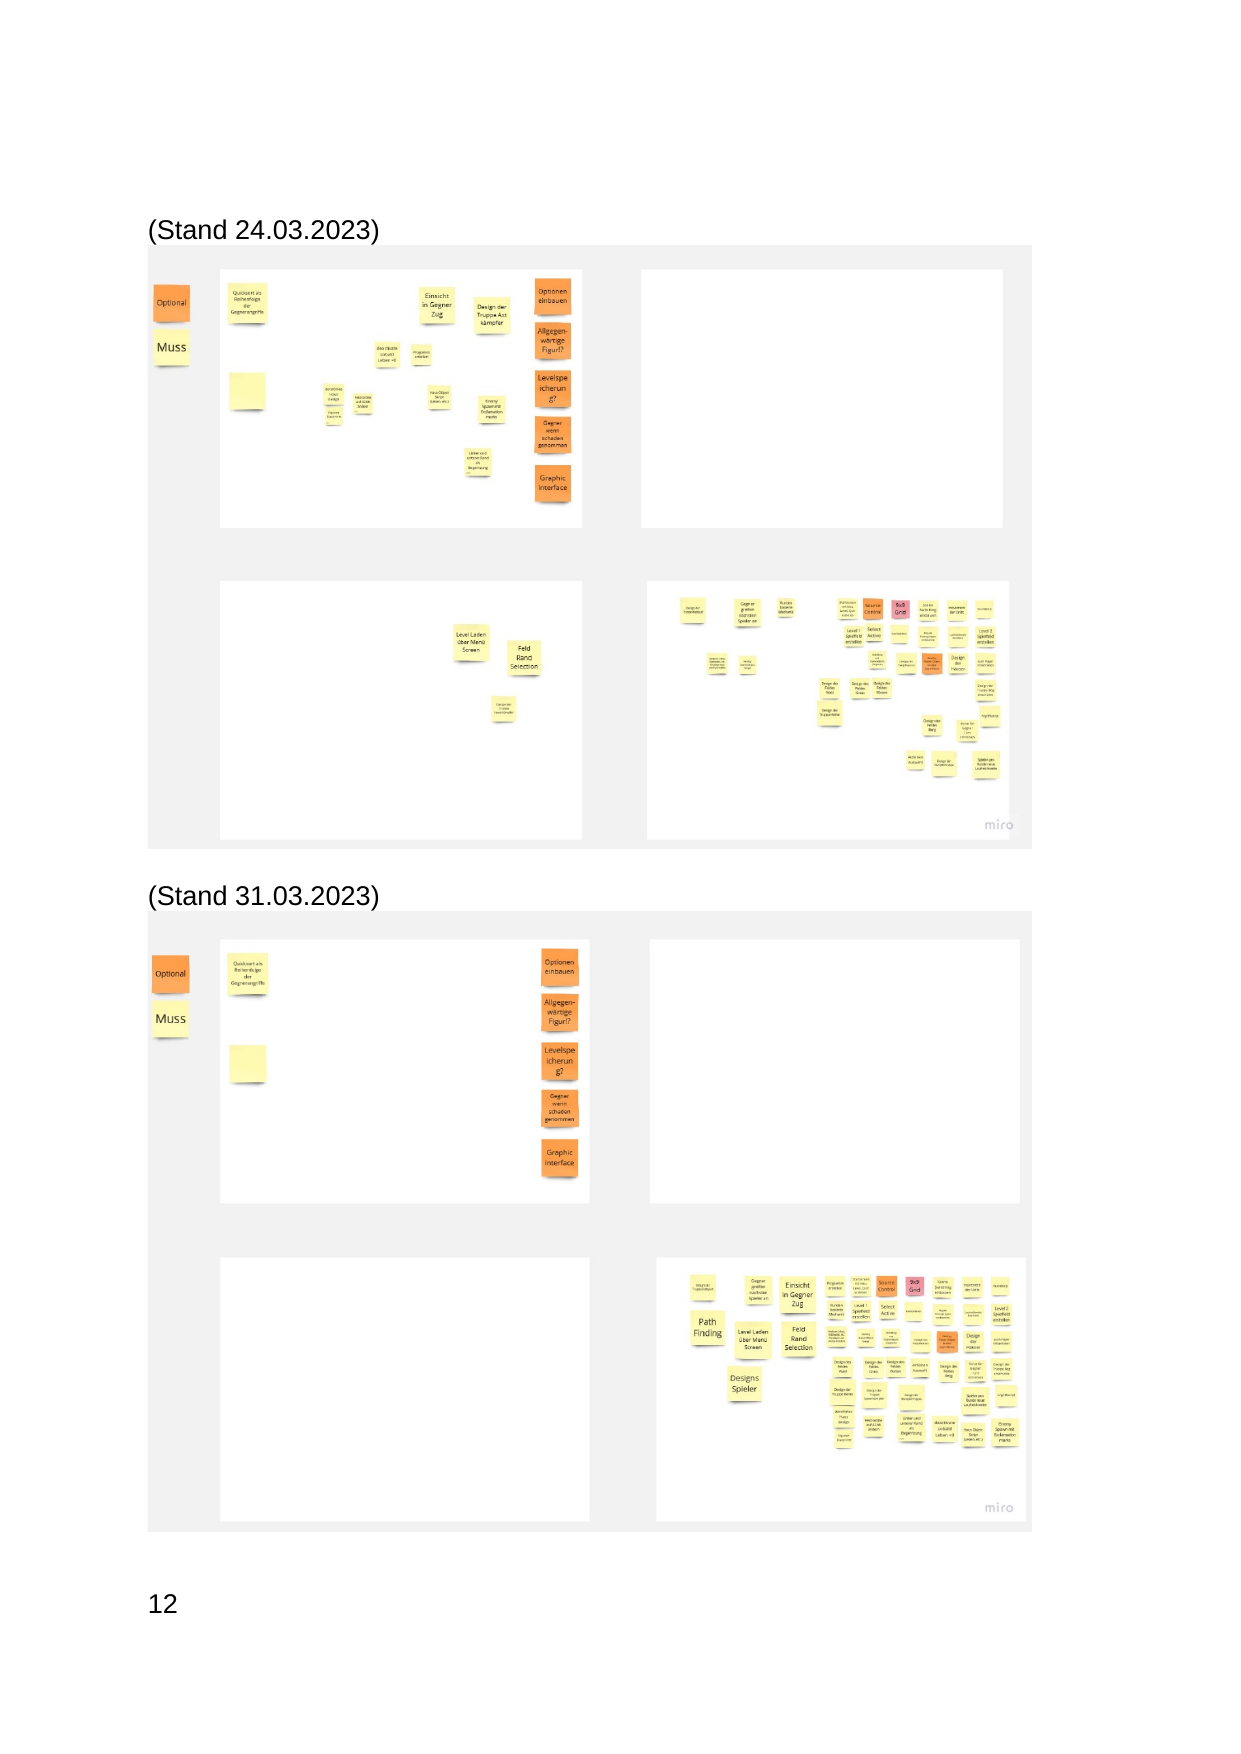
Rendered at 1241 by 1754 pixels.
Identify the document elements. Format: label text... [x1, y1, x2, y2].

text (Stand 24.03.2023) [148, 214, 1092, 245]
text (Stand 31.03.2023) [148, 880, 1092, 911]
picture [147, 911, 1033, 1532]
picture [147, 245, 1033, 849]
